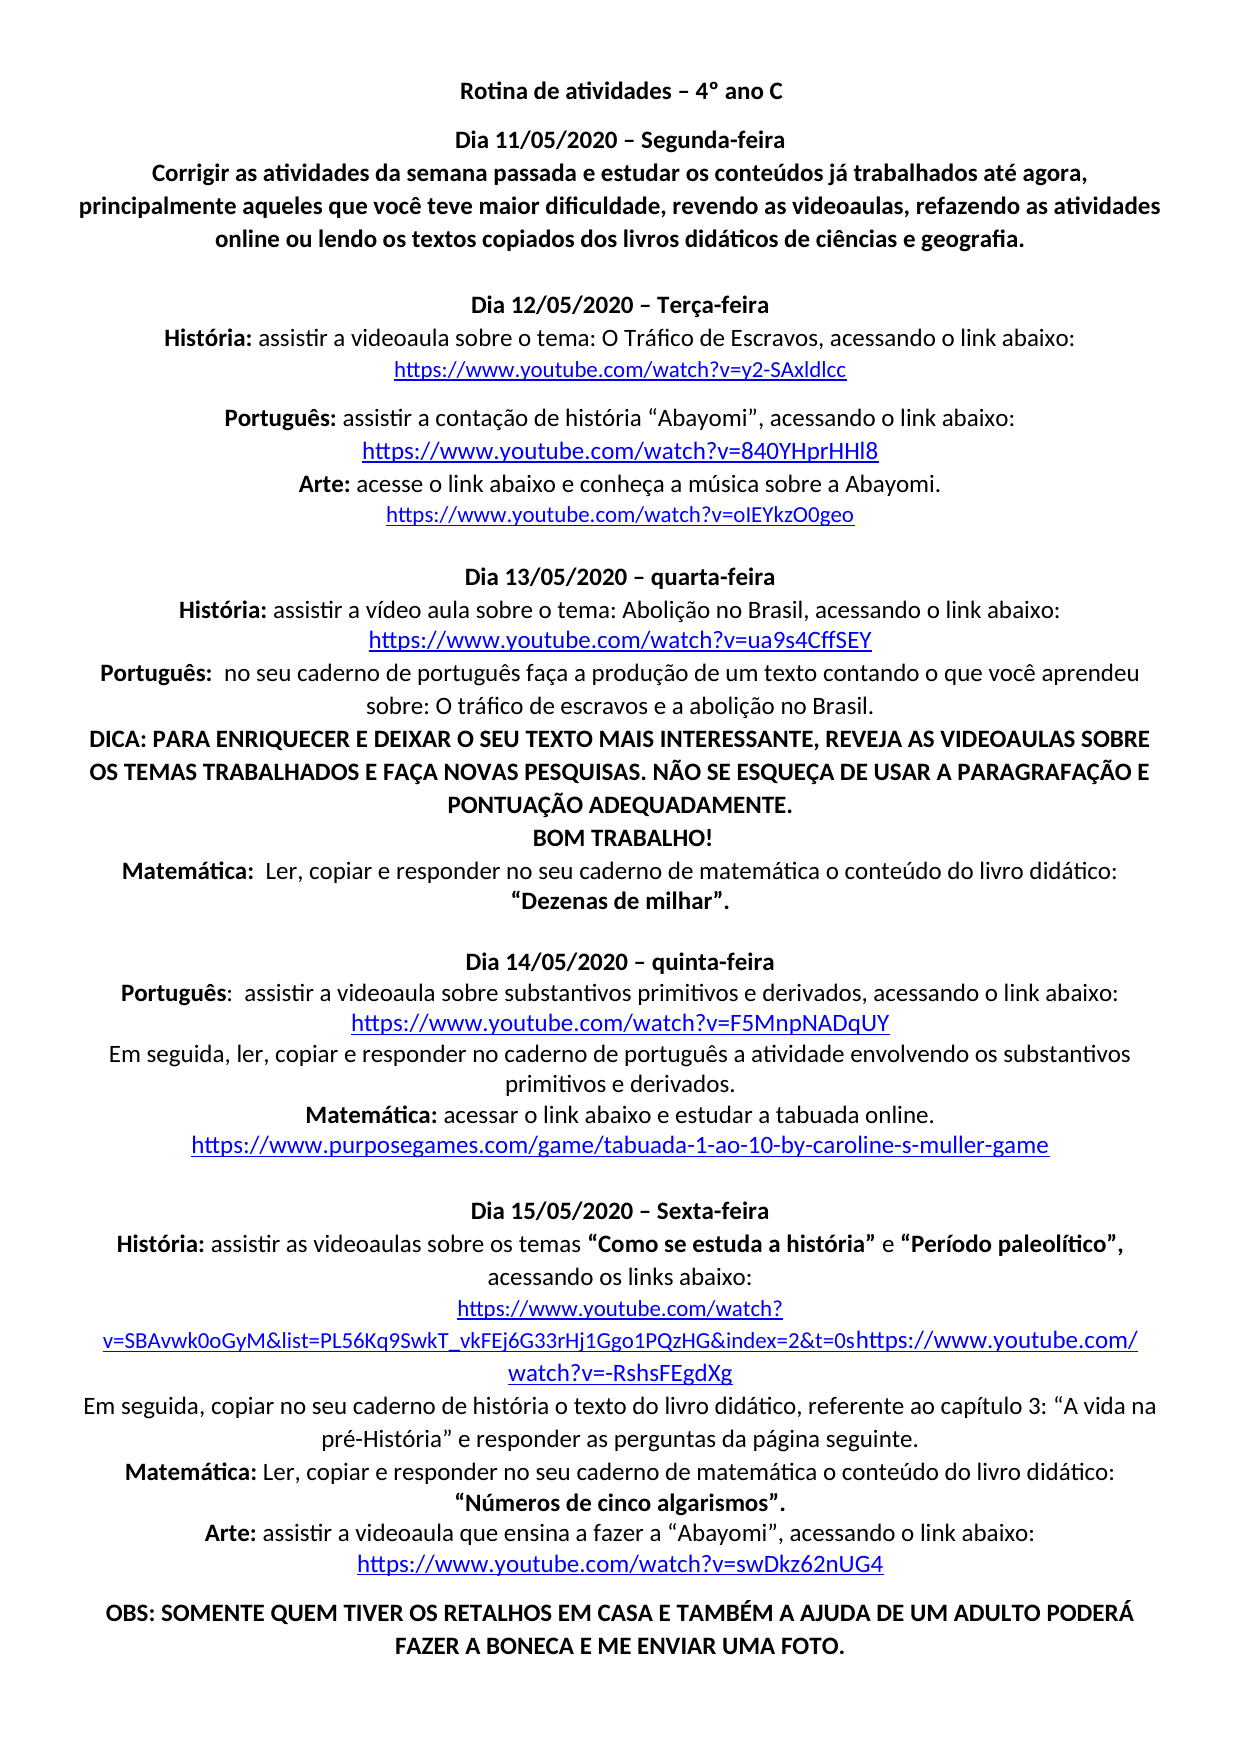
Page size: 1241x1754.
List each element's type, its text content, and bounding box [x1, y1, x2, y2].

text História: assistir as videoaulas sobre os temas “Como se estuda a história” e “Período paleolítico”, acessando os links abaixo: [75, 1228, 1165, 1292]
text BOM TRABALHO! [75, 822, 1165, 852]
text https://www.youtube.com/watch?v=840YHprHHl8 [75, 435, 1165, 465]
text DICA: PARA ENRIQUECER E DEIXAR O SEU TEXTO MAIS INTERESSANTE, REVEJA AS VIDEOAULAS SOBRE OS TEMAS TRABALHADOS E FAÇA NOVAS PESQUISAS. NÃO SE ESQUEÇA DE USAR A PARAGRAFAÇÃO E PONTUAÇÃO ADEQUADAMENTE. [75, 723, 1165, 819]
text https://www.youtube.com/watch?v=swDkz62nUG4 [75, 1548, 1165, 1578]
text Português: assistir a videoaula sobre substantivos primitivos e derivados, acessando o link abaixo: [75, 977, 1165, 1007]
text Em seguida, copiar no seu caderno de história o texto do livro didático, referente ao capítulo 3: “A vida na pré-História” e responder as perguntas da página seguinte. [75, 1390, 1165, 1454]
text Corrigir as atividades da semana passada e estudar os conteúdos já trabalhados até agora, principalmente aqueles que você teve maior dificuldade, revendo as videoaulas, refazendo as atividades online ou lendo os textos copiados dos livros didáticos de ciências e geografia. [75, 157, 1165, 254]
text Português: no seu caderno de português faça a produção de um texto contando o que você aprendeu sobre: O tráfico de escravos e a abolição no Brasil. [75, 657, 1165, 721]
text Matemática: Ler, copiar e responder no seu caderno de matemática o conteúdo do livro didático: “Dezenas de milhar”. [75, 855, 1165, 916]
text Matemática: Ler, copiar e responder no seu caderno de matemática o conteúdo do livro didático: “Números de cinco algarismos”. [75, 1456, 1165, 1517]
text Rotina de atividades – 4º ano C [75, 75, 1168, 106]
text OBS: SOMENTE QUEM TIVER OS RETALHOS EM CASA E TAMBÉM A AJUDA DE UM ADULTO PODERÁ FAZER A BONECA E ME ENVIAR UMA FOTO. [75, 1597, 1165, 1661]
text https://www.youtube.com/watch?v=ua9s4CffSEY [75, 624, 1165, 655]
text https://www.youtube.com/watch?v=y2-SAxldlcc [75, 355, 1165, 383]
text Dia 13/05/2020 – quarta-feira [75, 561, 1165, 592]
text Matemática: acessar o link abaixo e estudar a tabuada online. [75, 1099, 1165, 1129]
text Português: assistir a contação de história “Abayomi”, acessando o link abaixo: [75, 402, 1165, 432]
text Dia 11/05/2020 – Segunda-feira [75, 124, 1165, 155]
text https://www.youtube.com/watch?v=SBAvwk0oGyM&list=PL56Kq9SwkT_vkFEj6G33rHj1Ggo1PQzHG&index=2&t=0shttps://www.youtube.com/watch?v=-RshsFEgdXg [75, 1294, 1165, 1388]
text Em seguida, ler, copiar e responder no caderno de português a atividade envolvendo os substantivos primitivos e derivados. [75, 1038, 1165, 1099]
text Dia 12/05/2020 – Terça-feira [75, 289, 1165, 320]
text Dia 14/05/2020 – quinta-feira [75, 946, 1165, 977]
text Arte: assistir a videoaula que ensina a fazer a “Abayomi”, acessando o link abaixo: [75, 1517, 1165, 1548]
text História: assistir a vídeo aula sobre o tema: Abolição no Brasil, acessando o link abaixo: [75, 594, 1165, 624]
text Arte: acesse o link abaixo e conheça a música sobre a Abayomi. [75, 468, 1165, 498]
text https://www.purposegames.com/game/tabuada-1-ao-10-by-caroline-s-muller-game [75, 1129, 1165, 1160]
text História: assistir a videoaula sobre o tema: O Tráfico de Escravos, acessando o link abaixo: [75, 322, 1165, 353]
text https://www.youtube.com/watch?v=F5MnpNADqUY [75, 1007, 1165, 1038]
text Dia 15/05/2020 – Sexta-feira [75, 1195, 1165, 1226]
text https://www.youtube.com/watch?v=oIEYkzO0geo [75, 501, 1165, 529]
